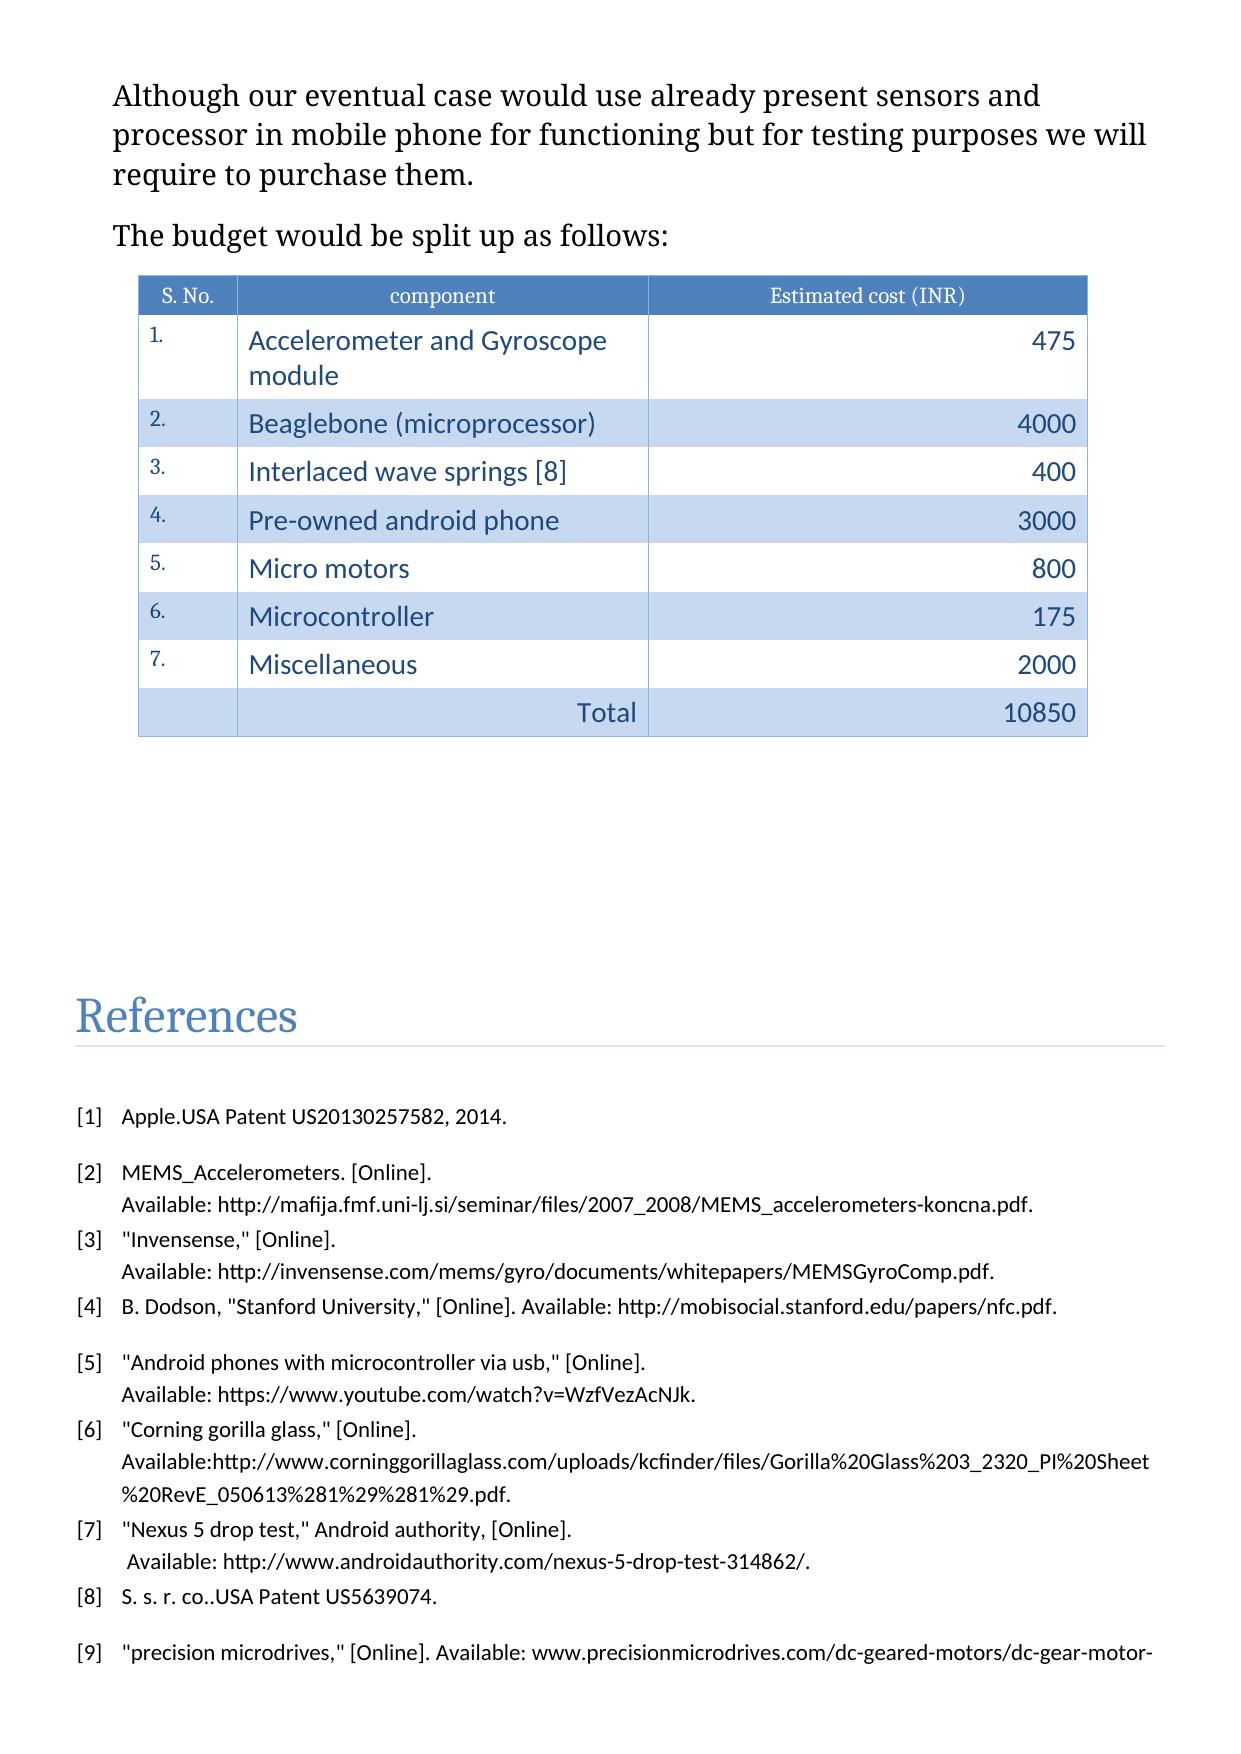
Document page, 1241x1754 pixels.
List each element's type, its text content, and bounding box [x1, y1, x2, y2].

table_cell Micro motors [238, 544, 648, 592]
table_cell 6. [139, 592, 237, 640]
table_cell Pre-owned android phone [238, 495, 648, 543]
table_header Estimated cost (INR) [649, 276, 1087, 315]
table_cell 10850 [649, 688, 1087, 736]
table_cell 475 [649, 315, 1087, 399]
table_cell 4000 [649, 399, 1087, 447]
table_header S. No. [139, 276, 237, 315]
table_cell 2000 [649, 640, 1087, 688]
table_cell Total [238, 688, 648, 736]
table_cell Interlaced wave springs [238, 447, 648, 495]
table_cell 1. [139, 315, 237, 399]
table_cell 2. [139, 399, 237, 447]
table_cell [139, 688, 237, 736]
table_cell 3000 [649, 495, 1087, 543]
table_cell Accelerometer and Gyroscope module [238, 315, 648, 399]
text The budget would be split up as follows: [112, 215, 1165, 254]
table_cell 3. [139, 447, 237, 495]
table_cell Miscellaneous [238, 640, 648, 688]
table_cell Microcontroller [238, 592, 648, 640]
table_cell 7. [139, 640, 237, 688]
table_cell Beaglebone (microprocessor) [238, 399, 648, 447]
table_cell 800 [649, 544, 1087, 592]
table_cell 400 [649, 447, 1087, 495]
table_cell 175 [649, 592, 1087, 640]
text Although our eventual case would use already present sensors and processor in mobile phone for functioning but for testing purposes we will require to purchase them. [112, 75, 1165, 194]
table_cell 4. [139, 495, 237, 543]
table_header component [238, 276, 648, 315]
table_cell 5. [139, 544, 237, 592]
